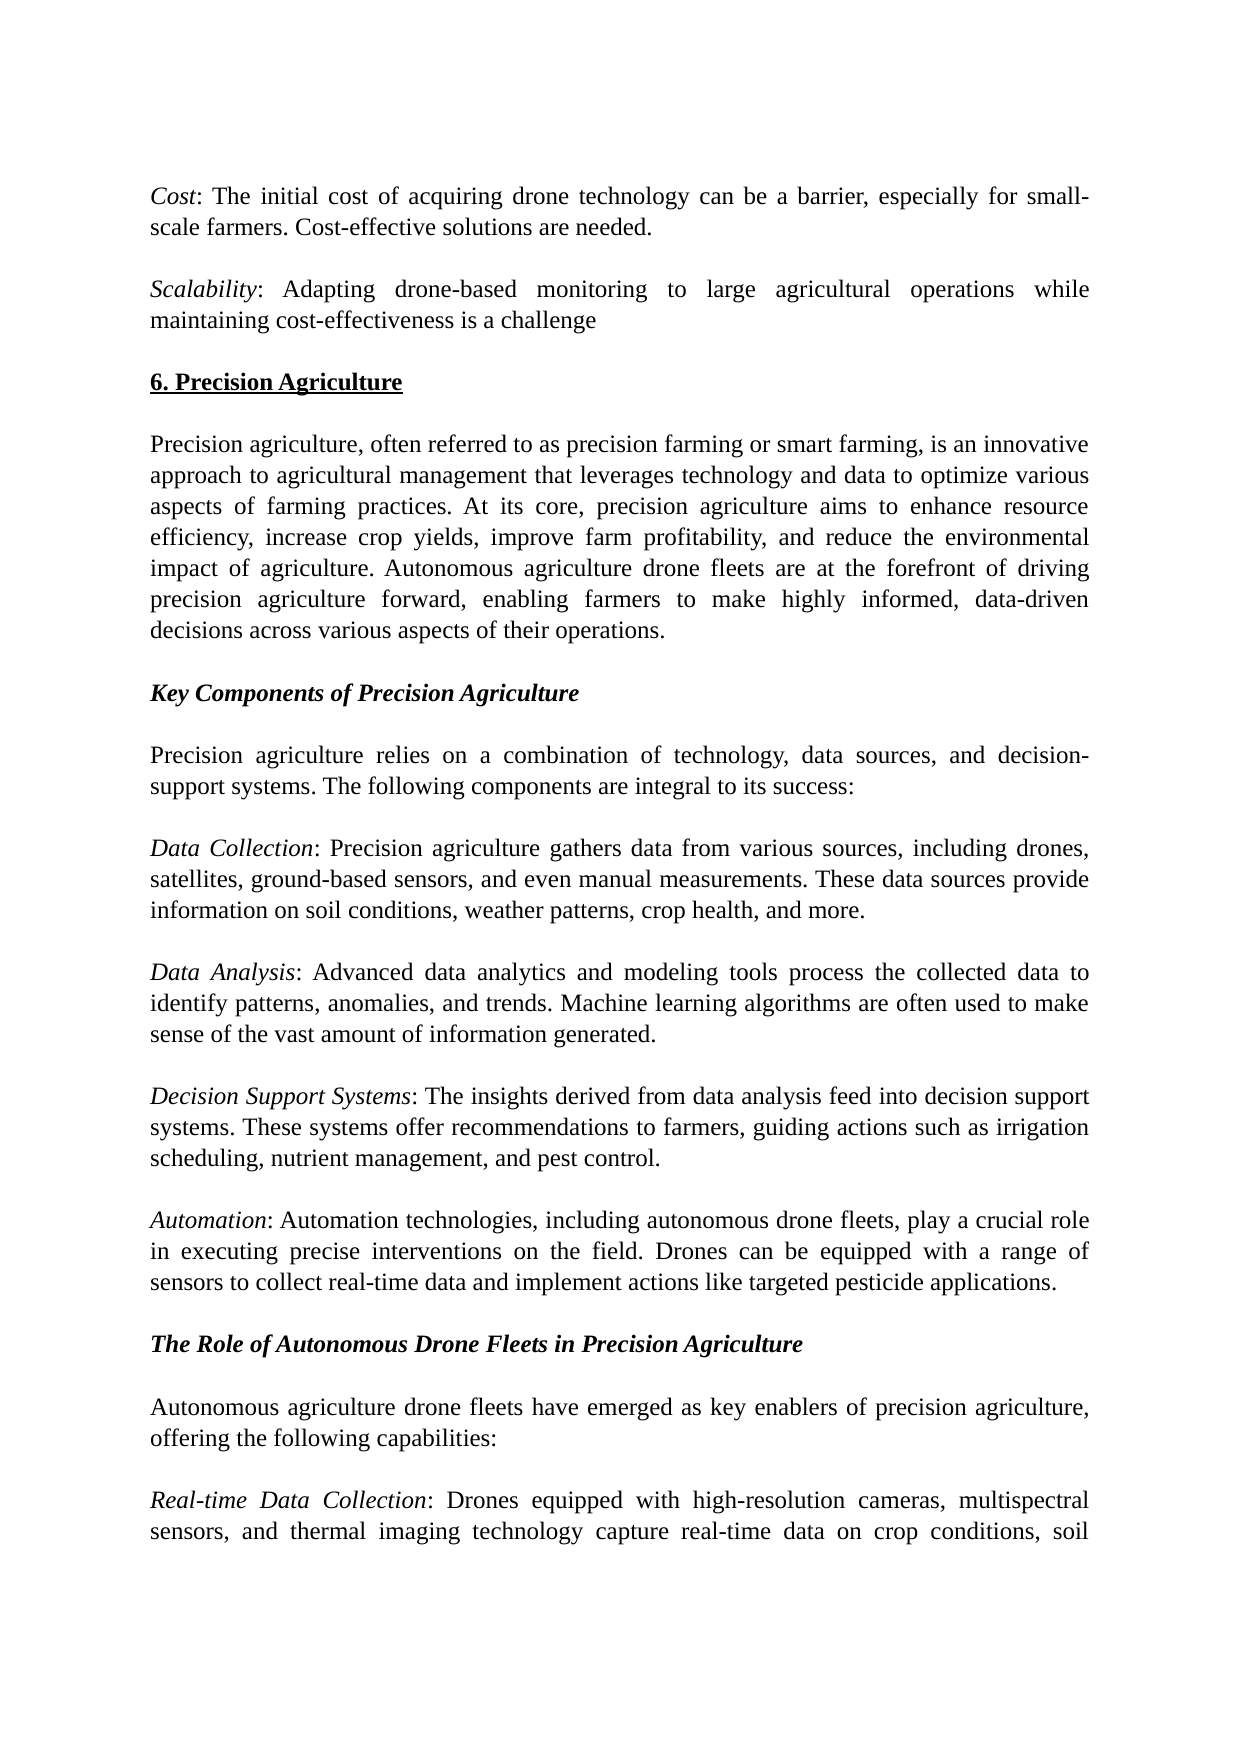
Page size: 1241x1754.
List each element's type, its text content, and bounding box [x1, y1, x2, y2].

text Autonomous agriculture drone fleets have emerged as key enablers of precision agriculture, offering the following capabilities: [150, 1392, 1090, 1451]
text 6. Precision Agriculture [150, 367, 1090, 396]
text Automation: Automation technologies, including autonomous drone fleets, play a crucial role in executing precise interventions on the field. Drones can be equipped with a range of sensors to collect real-time data and implement actions like targeted pesticide applications. [150, 1205, 1090, 1296]
text Precision agriculture relies on a combination of technology, data sources, and decision-support systems. The following components are integral to its success: [150, 740, 1090, 799]
text Data Analysis: Advanced data analytics and modeling tools process the collected data to identify patterns, anomalies, and trends. Machine learning algorithms are often used to make sense of the vast amount of information generated. [150, 957, 1090, 1048]
text Data Collection: Precision agriculture gathers data from various sources, including drones, satellites, ground-based sensors, and even manual measurements. These data sources provide information on soil conditions, weather patterns, crop health, and more. [150, 833, 1090, 924]
text Scalability: Adapting drone-based monitoring to large agricultural operations while maintaining cost-effectiveness is a challenge [150, 274, 1090, 334]
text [150, 1485, 1090, 1544]
text Precision agriculture, often referred to as precision farming or smart farming, is an innovative approach to agricultural management that leverages technology and data to optimize various aspects of farming practices. At its core, precision agriculture aims to enhance resource efficiency, increase crop yields, improve farm profitability, and reduce the environmental impact of agriculture. Autonomous agriculture drone fleets are at the forefront of driving precision agriculture forward, enabling farmers to make highly informed, data-driven decisions across various aspects of their operations. [150, 429, 1090, 644]
text Key Components of Precision Agriculture [150, 678, 1090, 706]
text Decision Support Systems: The insights derived from data analysis feed into decision support systems. These systems offer recommendations to farmers, guiding actions such as irrigation scheduling, nutrient management, and pest control. [150, 1081, 1090, 1172]
text The Role of Autonomous Drone Fleets in Precision Agriculture [150, 1329, 1090, 1358]
text Cost: The initial cost of acquiring drone technology can be a barrier, especially for small-scale farmers. Cost-effective solutions are needed. [150, 181, 1090, 241]
